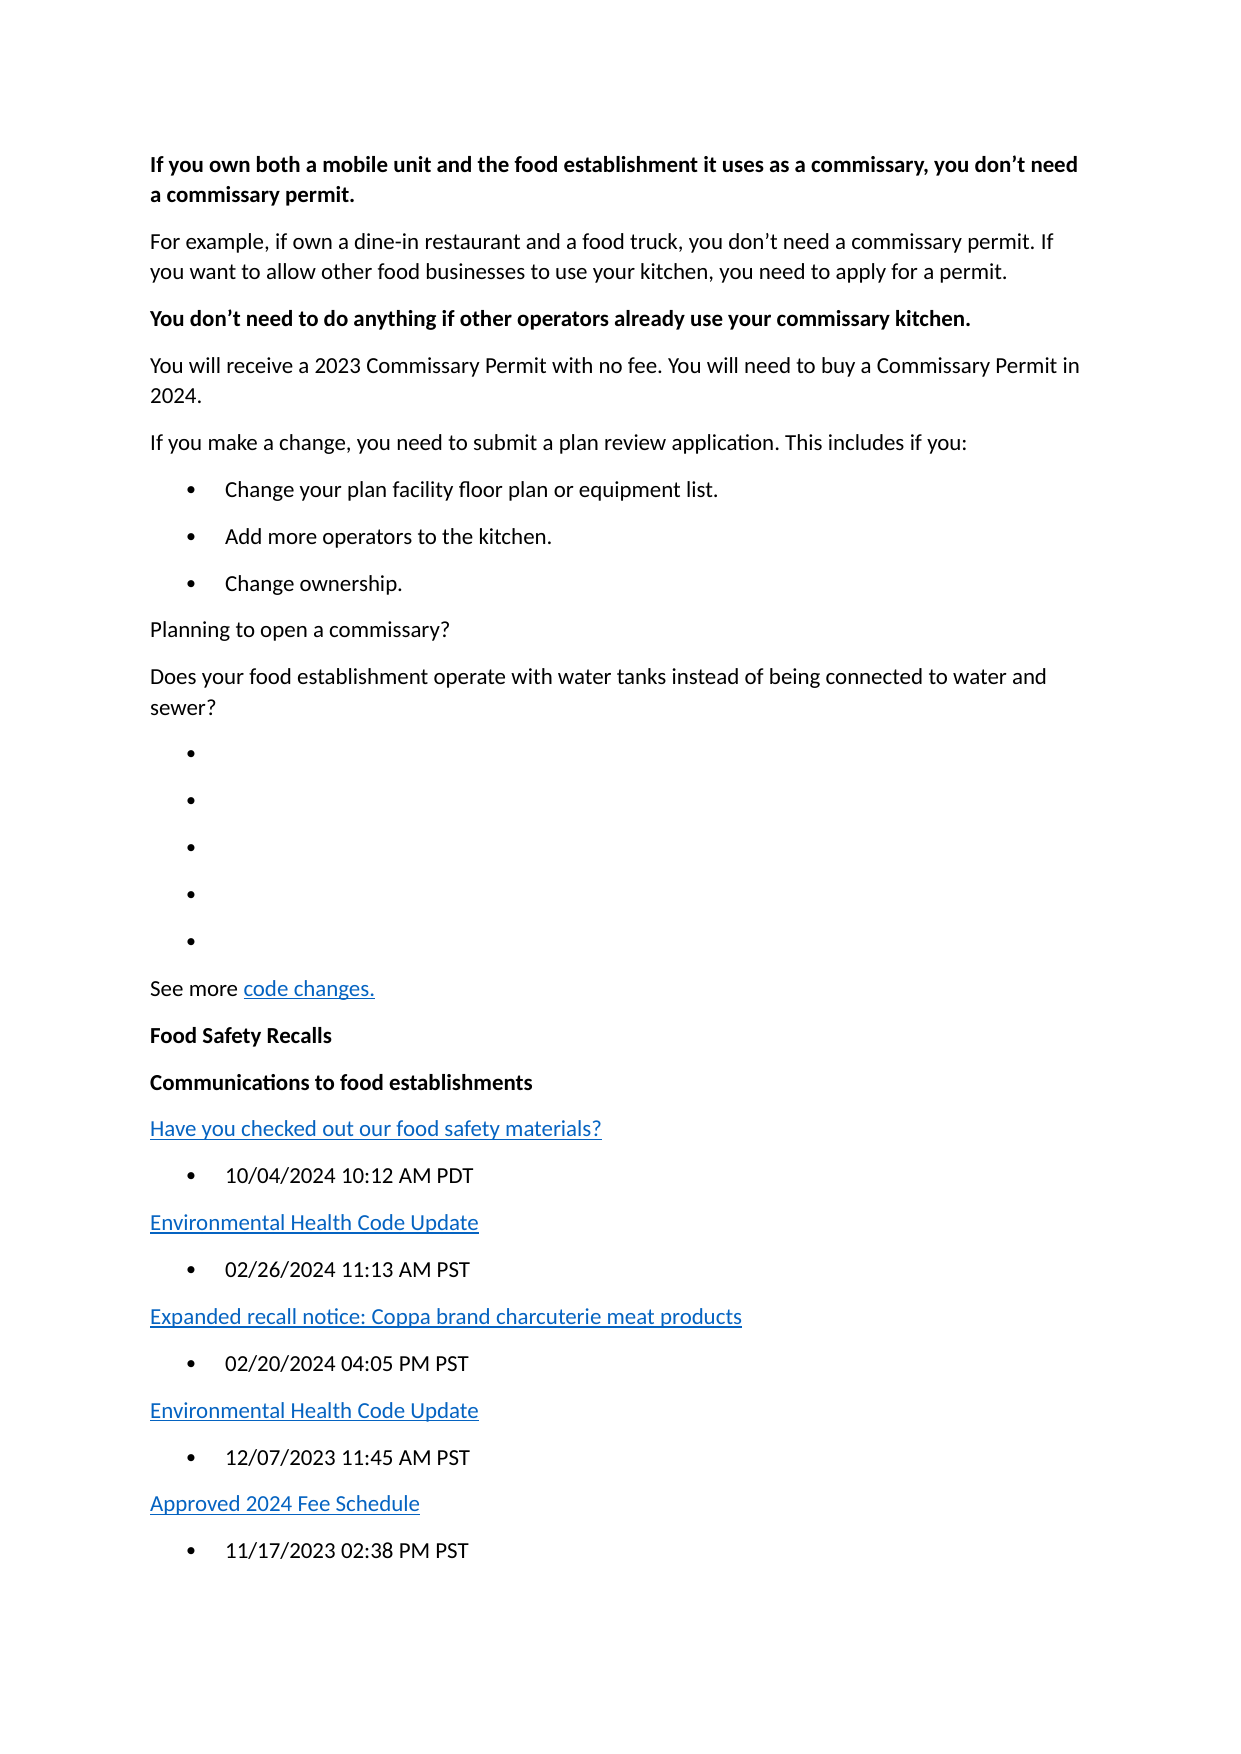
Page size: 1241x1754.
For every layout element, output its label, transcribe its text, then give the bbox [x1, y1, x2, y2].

text You don’t need to do anything if other operators already use your commissary kitchen. [150, 304, 1090, 332]
text If you own both a mobile unit and the food establishment it uses as a commissary, you don’t need a commissary permit. [150, 150, 1090, 208]
text Expanded recall notice: Coppa brand charcuterie meat products [150, 1302, 1090, 1330]
list 11/17/2023 02:38 PM PST [187, 1536, 1090, 1564]
list 12/07/2023 11:45 AM PST [187, 1443, 1090, 1471]
list Change ownership. [187, 569, 1090, 597]
list 10/04/2024 10:12 AM PDT [187, 1161, 1090, 1189]
text See more code changes. [150, 974, 1090, 1002]
text Food Safety Recalls [150, 1021, 1090, 1049]
list Add more operators to the kitchen. [187, 522, 1090, 550]
text Environmental Health Code Update [150, 1396, 1090, 1424]
text If you make a change, you need to submit a plan review application. This includes if you: [150, 428, 1090, 456]
text You will receive a 2023 Commissary Permit with no fee. You will need to buy a Commissary Permit in 2024. [150, 351, 1090, 409]
list 02/26/2024 11:13 AM PST [187, 1255, 1090, 1283]
text Approved 2024 Fee Schedule [150, 1489, 1090, 1518]
text Have you checked out our food safety materials? [150, 1114, 1090, 1143]
text Does your food establishment operate with water tanks instead of being connected to water and sewer? [150, 662, 1090, 721]
text Environmental Health Code Update [150, 1208, 1090, 1236]
text Communications to food establishments [150, 1068, 1090, 1096]
list Change your plan facility floor plan or equipment list. [187, 475, 1090, 503]
list 02/20/2024 04:05 PM PST [187, 1349, 1090, 1377]
text For example, if own a dine-in restaurant and a food truck, you don’t need a commissary permit. If you want to allow other food businesses to use your kitchen, you need to apply for a permit. [150, 227, 1090, 285]
text Planning to open a commissary? [150, 616, 1090, 644]
